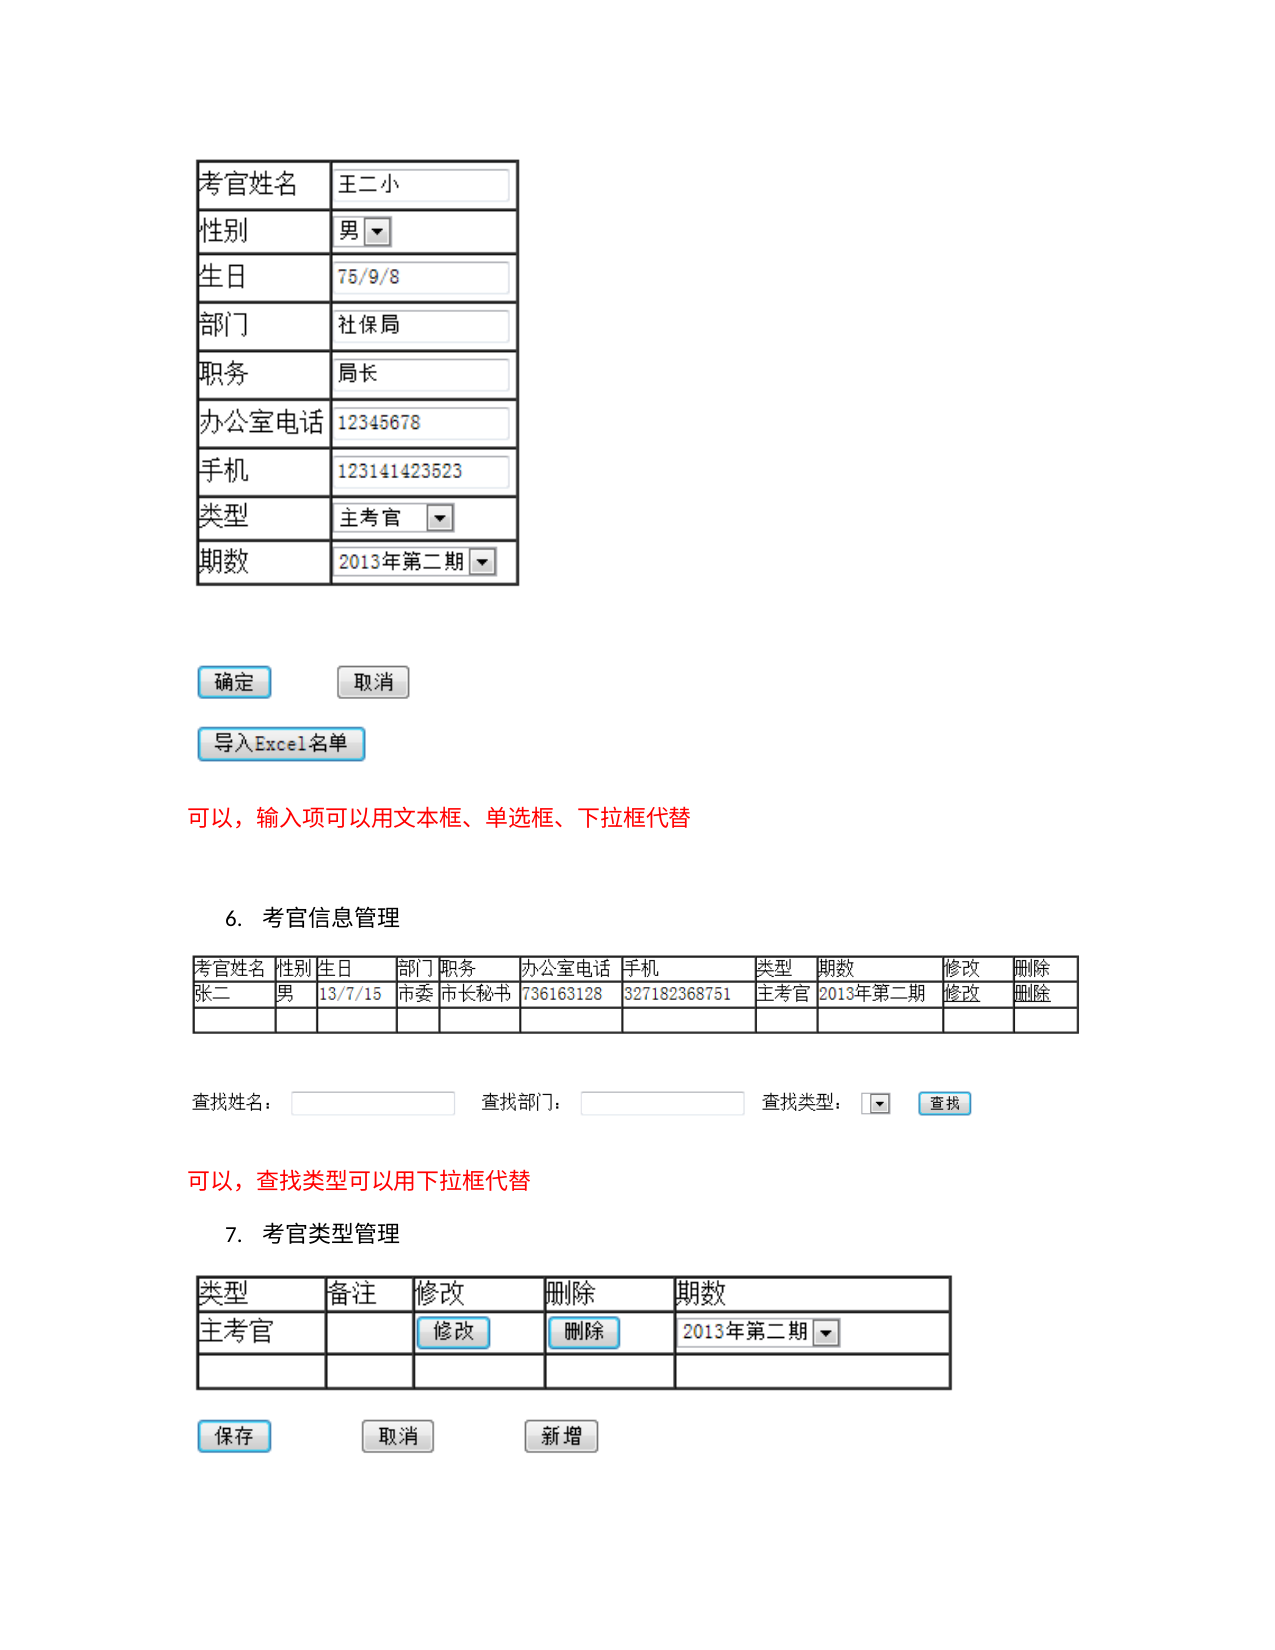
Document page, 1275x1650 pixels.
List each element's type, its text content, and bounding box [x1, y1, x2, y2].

picture [187, 149, 568, 782]
picture [187, 951, 1088, 1145]
list 考官信息管理 [225, 899, 1087, 933]
text 可以，输入项可以用文本框、单选框、下拉框代替 [187, 800, 1087, 833]
list 考官类型管理 [225, 1216, 1087, 1249]
picture [187, 1268, 985, 1475]
text 可以，查找类型可以用下拉框代替 [187, 1163, 1087, 1196]
